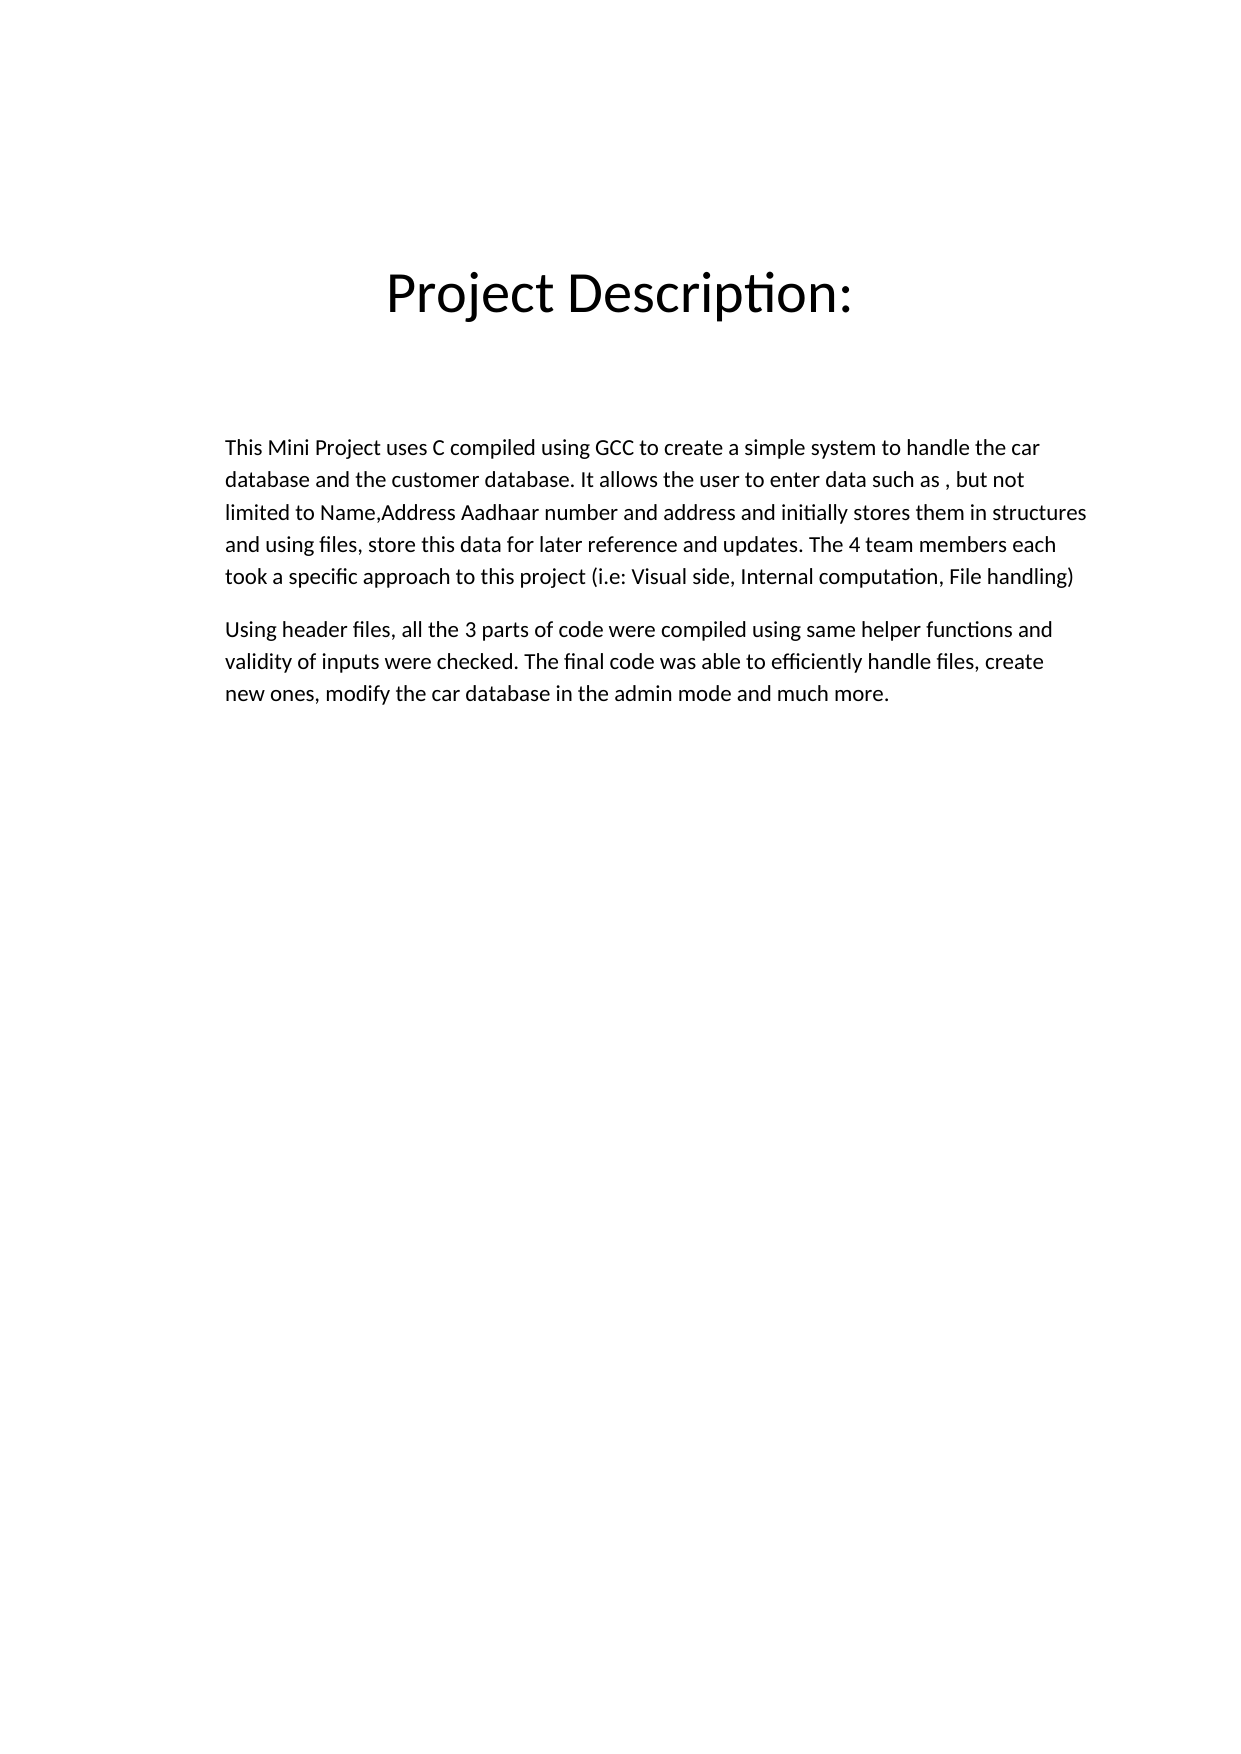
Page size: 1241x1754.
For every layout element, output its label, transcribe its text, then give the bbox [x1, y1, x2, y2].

text This Mini Project uses C compiled using GCC to create a simple system to handle the car database and the customer database. It allows the user to enter data such as , but not limited to Name,Address Aadhaar number and address and initially stores them in structures and using files, store this data for later reference and updates. The 4 team members each took a specific approach to this project (i.e: Visual side, Internal computation, File handling) [225, 433, 1090, 590]
text Using header files, all the 3 parts of code were compiled using same helper functions and validity of inputs were checked. The final code was able to efficiently handle files, create new ones, modify the car database in the admin mode and much more. [225, 615, 1090, 707]
title Project Description: [150, 256, 1090, 327]
